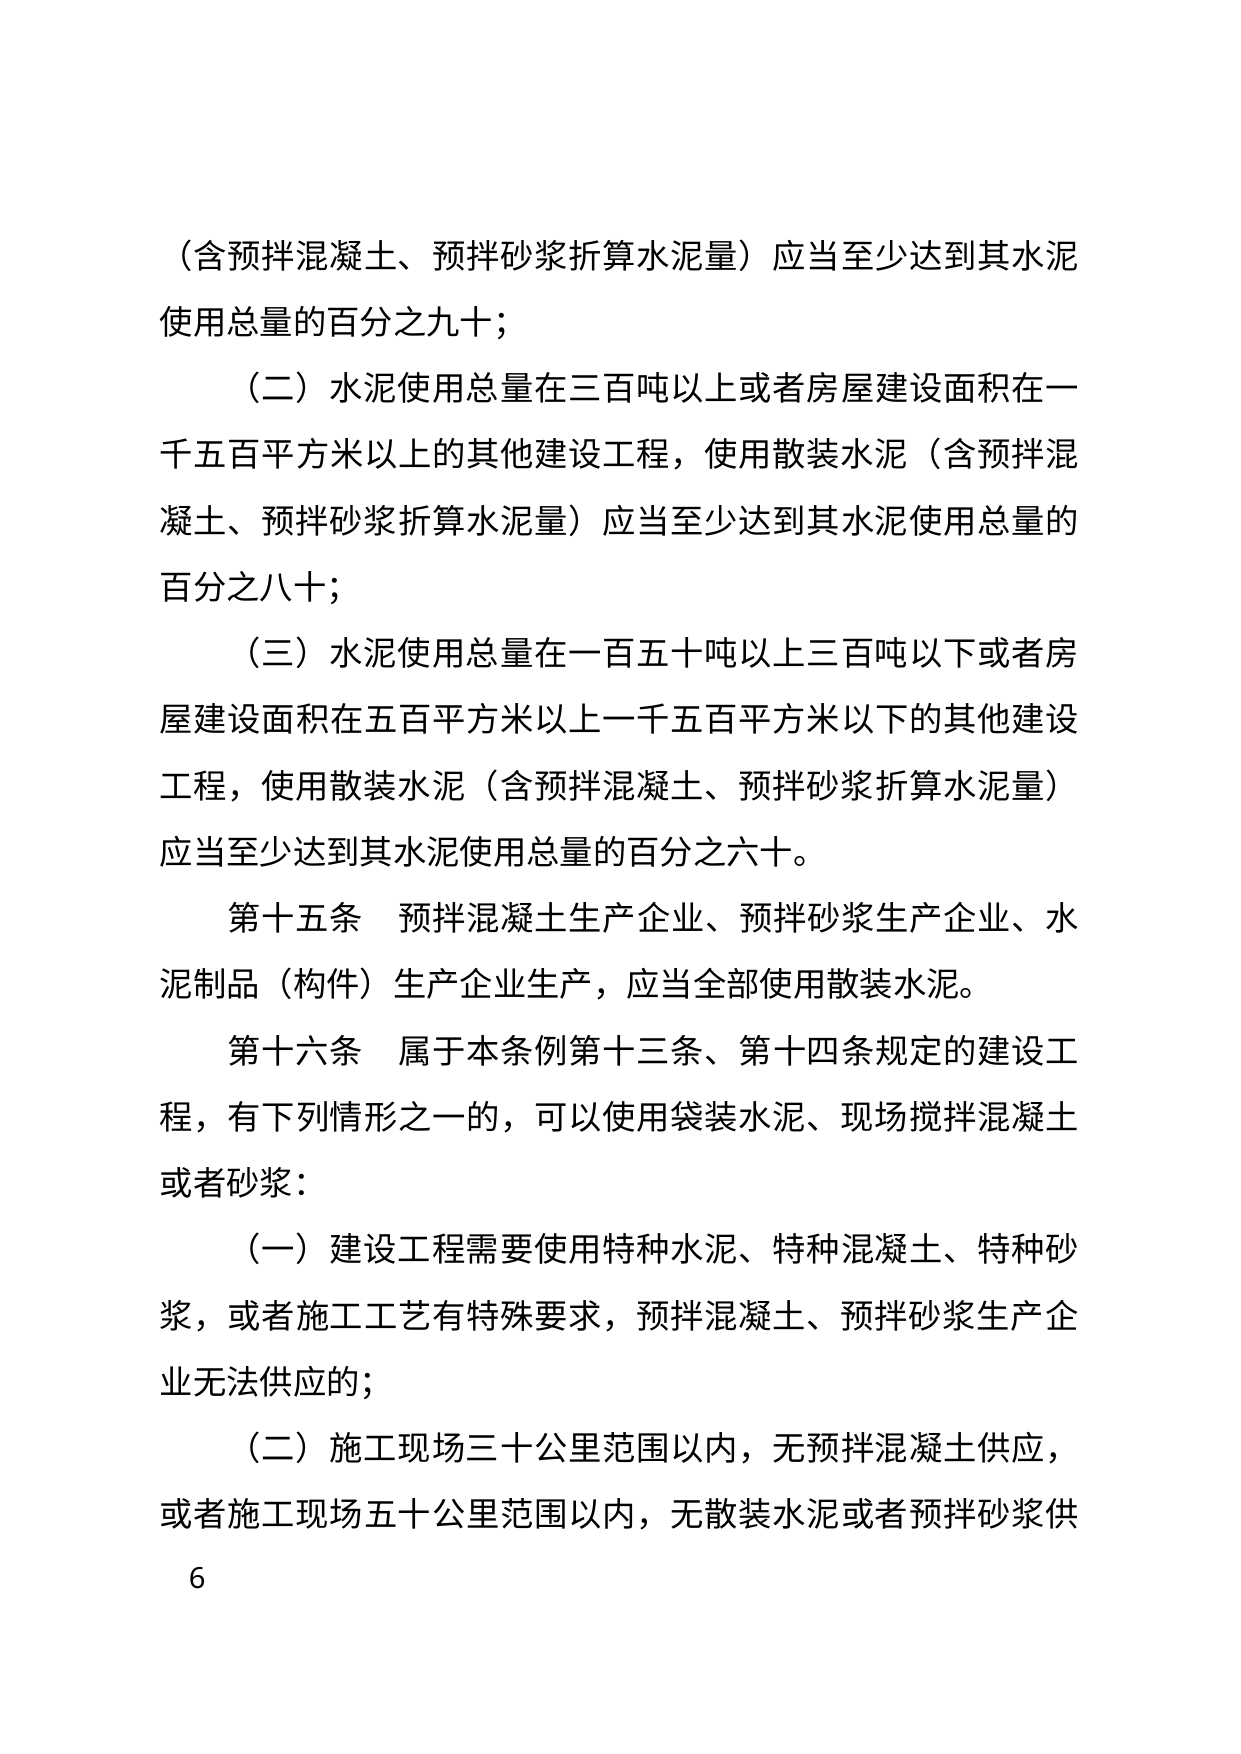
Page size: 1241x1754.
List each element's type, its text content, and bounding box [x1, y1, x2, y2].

text （一）建设工程需要使用特种水泥、特种混凝土、特种砂浆，或者施工工艺有特殊要求，预拌混凝土、预拌砂浆生产企业无法供应的； [159, 1214, 1081, 1413]
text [159, 1413, 1081, 1545]
text （二）水泥使用总量在三百吨以上或者房屋建设面积在一千五百平方米以上的其他建设工程，使用散装水泥（含预拌混凝土、预拌砂浆折算水泥量）应当至少达到其水泥使用总量的百分之八十； [159, 353, 1081, 618]
text （三）水泥使用总量在一百五十吨以上三百吨以下或者房屋建设面积在五百平方米以上一千五百平方米以下的其他建设工程，使用散装水泥（含预拌混凝土、预拌砂浆折算水泥量）应当至少达到其水泥使用总量的百分之六十。 [159, 618, 1081, 883]
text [159, 220, 1081, 353]
text 第十五条 预拌混凝土生产企业、预拌砂浆生产企业、水泥制品（构件）生产企业生产，应当全部使用散装水泥。 [159, 883, 1081, 1015]
text 第十六条 属于本条例第十三条、第十四条规定的建设工程，有下列情形之一的，可以使用袋装水泥、现场搅拌混凝土或者砂浆： [159, 1015, 1081, 1214]
